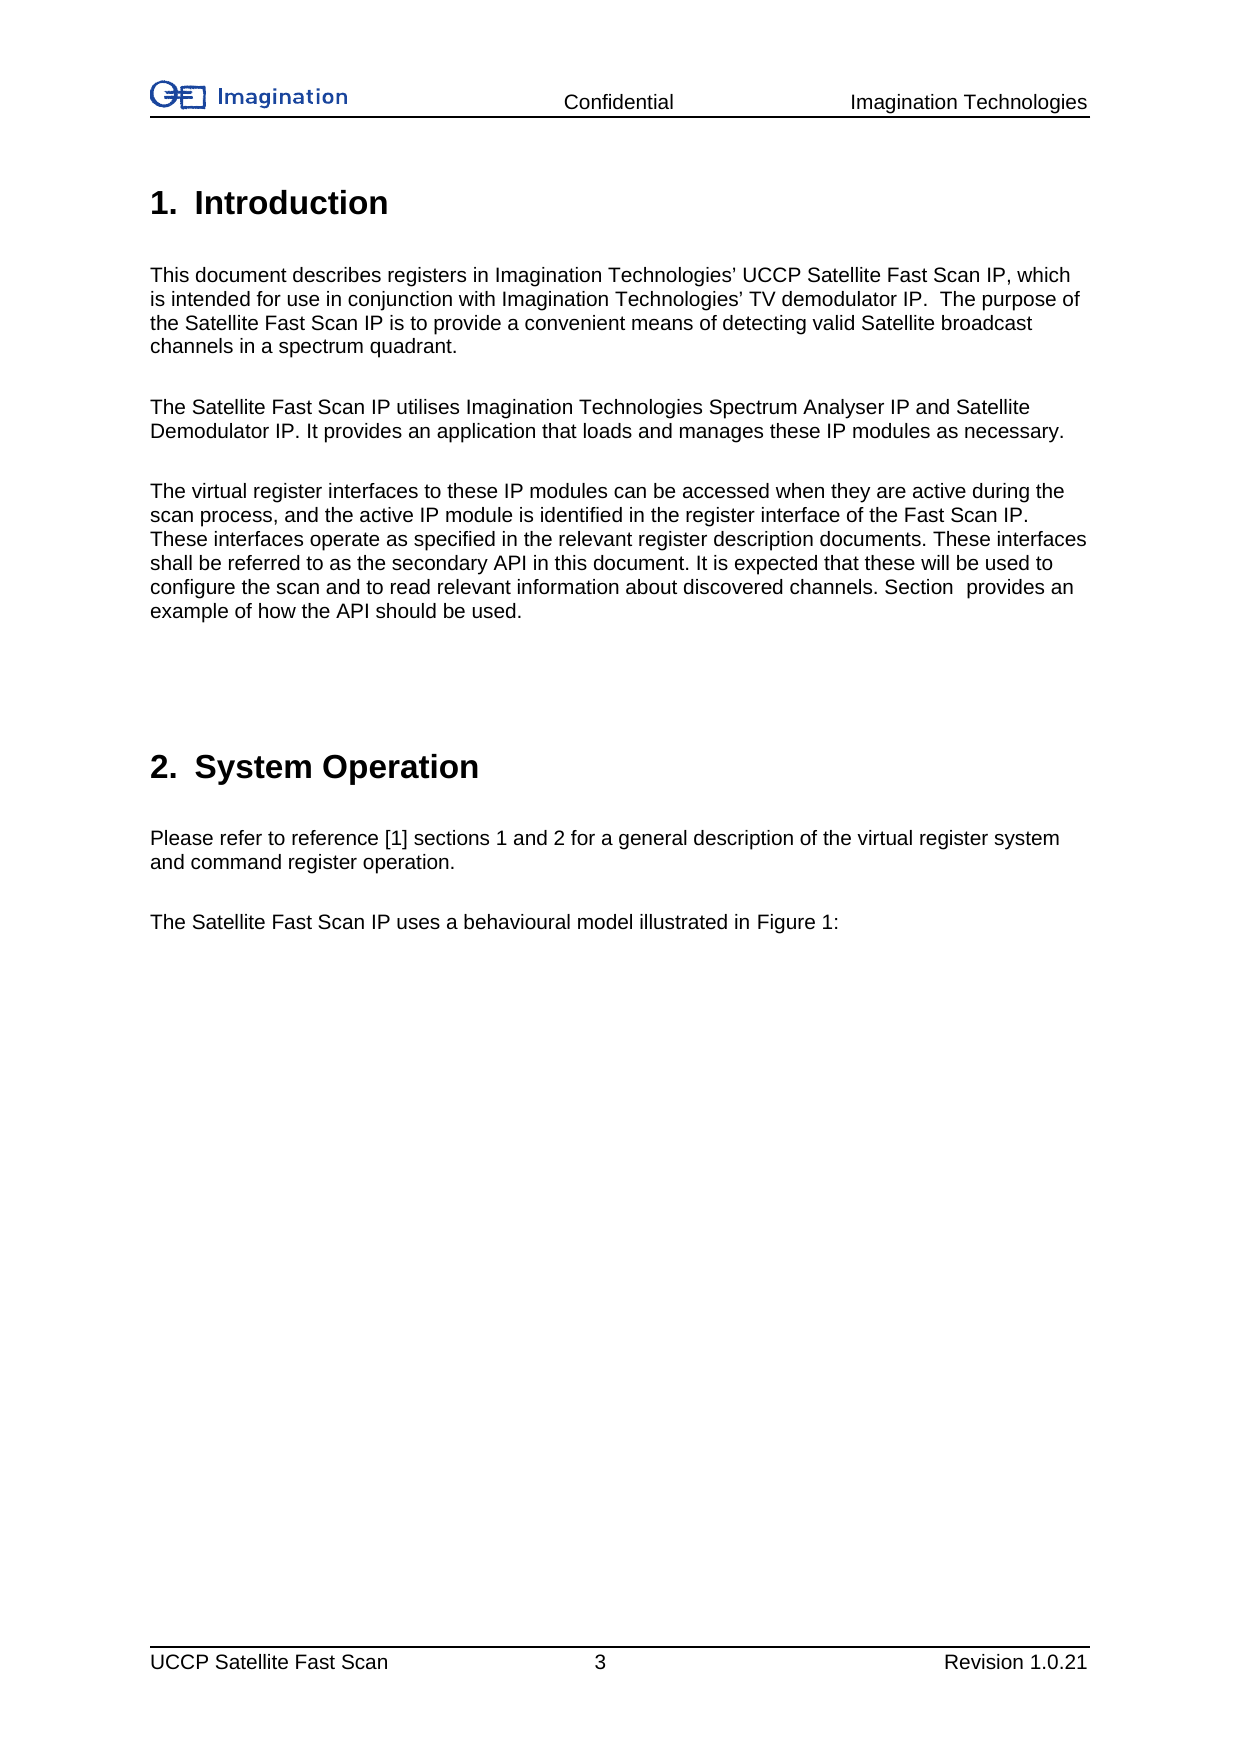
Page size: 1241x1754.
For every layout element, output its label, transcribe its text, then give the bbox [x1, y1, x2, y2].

subtitle Introduction [150, 183, 1090, 222]
text The Satellite Fast Scan IP utilises Imagination Technologies Spectrum Analyser IP and Satellite Demodulator IP. It provides an application that loads and manages these IP modules as necessary. [150, 395, 1090, 443]
text This document describes registers in Imagination Technologies’ UCCP Satellite Fast Scan IP, which is intended for use in conjunction with Imagination Technologies’ TV demodulator IP. The purpose of the Satellite Fast Scan IP is to provide a convenient means of detecting valid Satellite broadcast channels in a spectrum quadrant. [150, 262, 1090, 358]
subtitle System Operation [150, 747, 1090, 785]
text Please refer to reference [1] sections 1 and 2 for a general description of the virtual register system and command register operation. [150, 826, 1090, 874]
text The virtual register interfaces to these IP modules can be accessed when they are active during the scan process, and the active IP module is identified in the register interface of the Fast Scan IP. These interfaces operate as specified in the relevant register description documents. These interfaces shall be referred to as the secondary API in this document. It is expected that these will be used to configure the scan and to read relevant information about discovered channels. Section 0 provides an example of how the API should be used. [150, 479, 1090, 623]
text The Satellite Fast Scan IP uses a behavioural model illustrated in Figure 1: [150, 910, 1090, 934]
